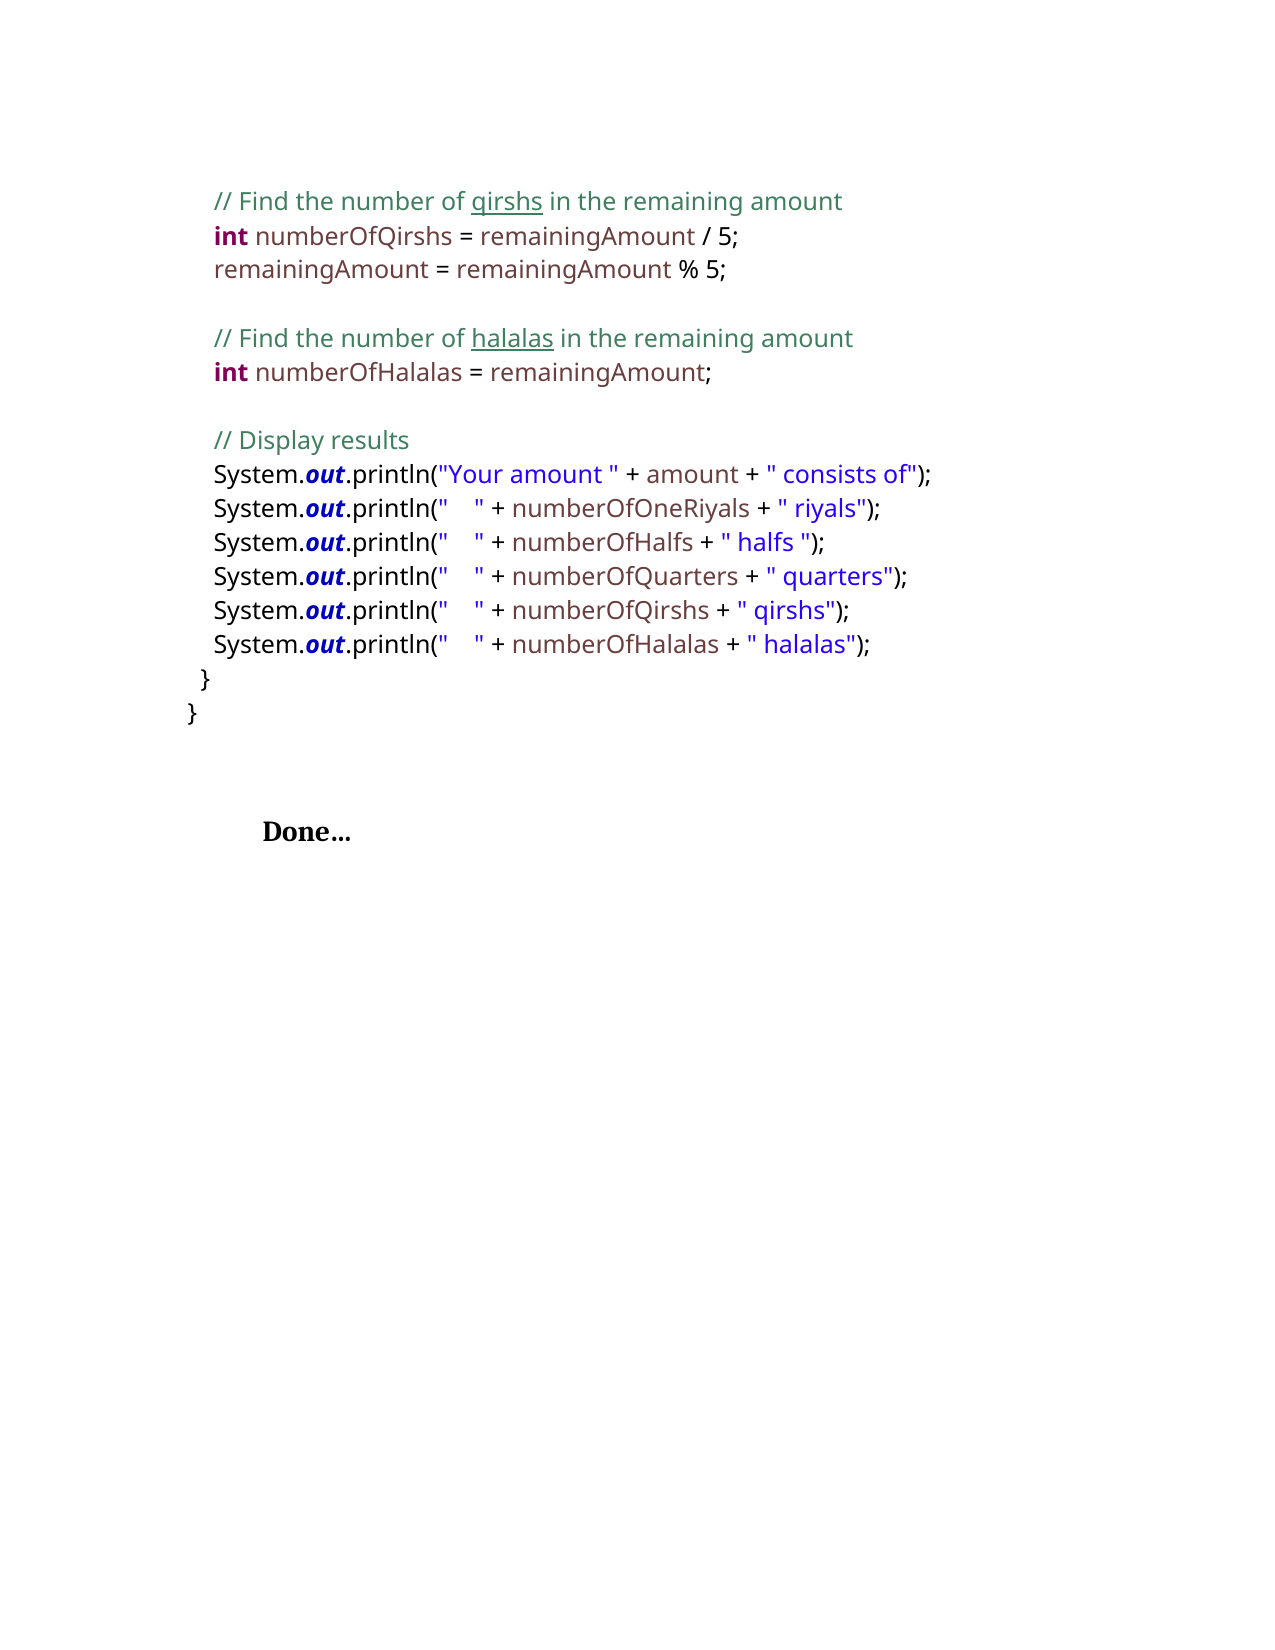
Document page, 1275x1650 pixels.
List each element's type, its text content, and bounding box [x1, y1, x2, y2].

text System.out.println(" " + numberOfHalalas + " halalas"); [187, 627, 1087, 661]
text System.out.println(" " + numberOfHalfs + " halfs "); [187, 525, 1087, 559]
text System.out.println(" " + numberOfQuarters + " quarters"); [187, 559, 1087, 593]
text remainingAmount = remainingAmount % 5; [187, 252, 1087, 286]
text int numberOfQirshs = remainingAmount / 5; [187, 218, 1087, 252]
text System.out.println(" " + numberOfQirshs + " qirshs"); [187, 593, 1087, 627]
text // Display results [187, 422, 1087, 457]
text // Find the number of qirshs in the remaining amount [187, 184, 1087, 218]
text System.out.println("Your amount " + amount + " consists of"); [187, 457, 1087, 491]
text } [187, 695, 1087, 729]
text int numberOfHalalas = remainingAmount; [187, 354, 1087, 388]
text System.out.println(" " + numberOfOneRiyals + " riyals"); [187, 491, 1087, 525]
text Done… [225, 815, 1087, 849]
text } [187, 661, 1087, 695]
text // Find the number of halalas in the remaining amount [187, 320, 1087, 354]
